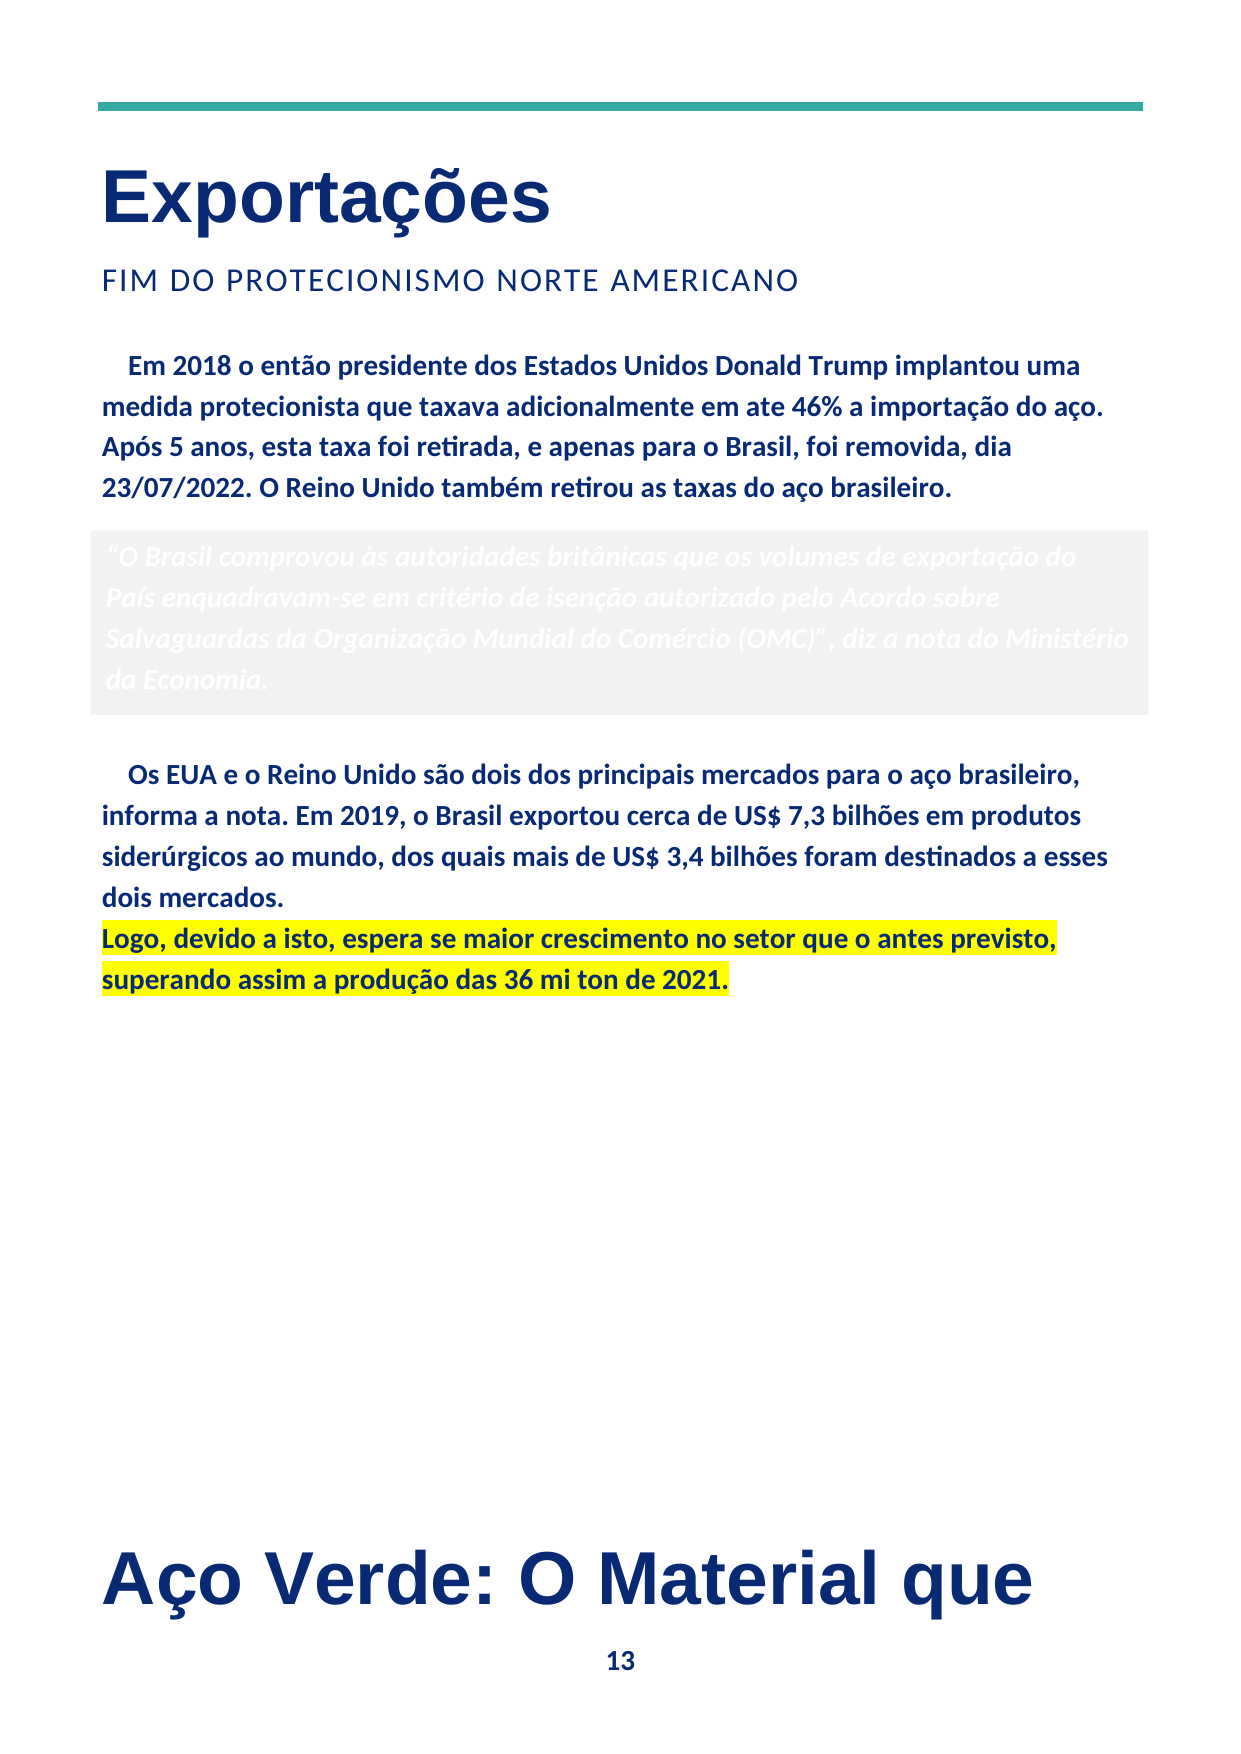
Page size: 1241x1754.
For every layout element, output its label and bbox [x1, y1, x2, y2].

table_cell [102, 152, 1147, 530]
table_cell [102, 715, 1147, 1620]
